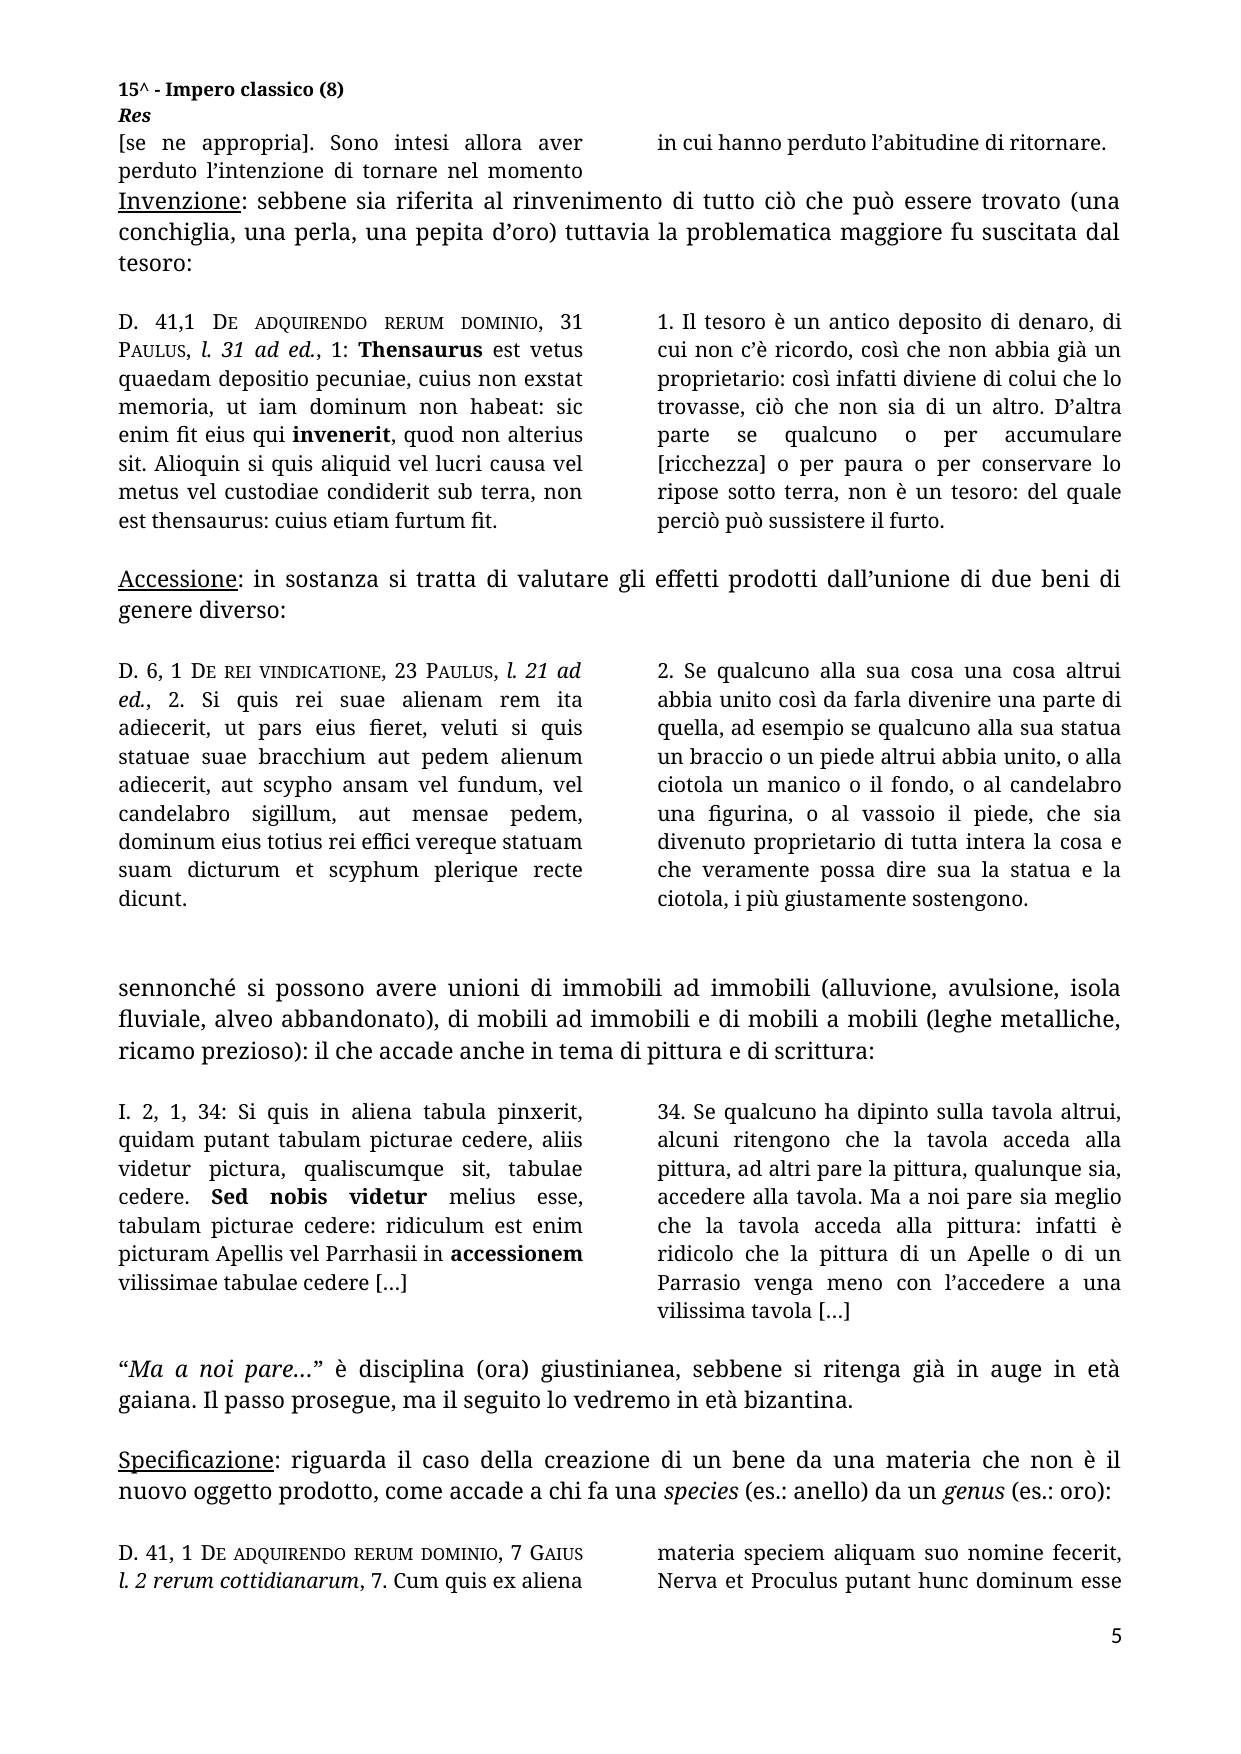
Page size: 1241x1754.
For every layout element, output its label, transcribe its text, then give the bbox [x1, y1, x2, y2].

text Accessione: in sostanza si tratta di valutare gli effetti prodotti dall’unione di due beni di genere diverso: [118, 563, 1122, 625]
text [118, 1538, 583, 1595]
text 2. Se qualcuno alla sua cosa una cosa altrui abbia unito così da farla divenire una parte di quella, ad esempio se qualcuno alla sua statua un braccio o un piede altrui abbia unito, o alla ciotola un manico o il fondo, o al candelabro una figurina, o al vassoio il piede, che sia divenuto proprietario di tutta intera la cosa e che veramente possa dire sua la statua e la ciotola, i più giustamente sostengono. [657, 657, 1122, 912]
text I. 2, 1, 34: Si quis in aliena tabula pinxerit, quidam putant tabulam picturae cedere, aliis videtur pictura, qualiscumque sit, tabulae cedere. Sed nobis videtur melius esse, tabulam picturae cedere: ridiculum est enim picturam Apellis vel Parrhasii in accessionem vilissimae tabulae cedere […] [118, 1097, 583, 1296]
text Specificazione: riguarda il caso della creazione di un bene da una materia che non è il nuovo oggetto prodotto, come accade a chi fa una species (es.: anello) da un genus (es.: oro): [118, 1444, 1122, 1507]
text sennonché si possono avere unioni di immobili ad immobili (alluvione, avulsione, isola fluviale, alveo abbandonato), di mobili ad immobili e di mobili a mobili (leghe metalliche, ricamo prezioso): il che accade anche in tema di pittura e di scrittura: [118, 972, 1122, 1066]
text 34. Se qualcuno ha dipinto sulla tavola altrui, alcuni ritengono che la tavola acceda alla pittura, ad altri pare la pittura, qualunque sia, accedere alla tavola. Ma a noi pare sia meglio che la tavola acceda alla pittura: infatti è ridicolo che la pittura di un Apelle o di un Parrasio venga meno con l’accedere a una vilissima tavola […] [657, 1097, 1122, 1325]
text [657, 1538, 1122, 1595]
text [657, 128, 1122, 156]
text 1. Il tesoro è un antico deposito di denaro, di cui non c’è ricordo, così che non abbia già un proprietario: così infatti diviene di colui che lo trovasse, ciò che non sia di un altro. D’altra parte se qualcuno o per accumulare [ricchezza] o per paura o per conservare lo ripose sotto terra, non è un tesoro: del quale perciò può sussistere il furto. [657, 307, 1122, 534]
text “Ma a noi pare…” è disciplina (ora) giustinianea, sebbene si ritenga già in auge in età gaiana. Il passo prosegue, ma il seguito lo vedremo in età bizantina. [118, 1353, 1122, 1416]
text Invenzione: sebbene sia riferita al rinvenimento di tutto ciò che può essere trovato (una conchiglia, una perla, una pepita d’oro) tuttavia la problematica maggiore fu suscitata dal tesoro: [118, 185, 1122, 278]
text D. 6, 1 De rei vindicatione, 23 Paulus, l. 21 ad ed., 2. Si quis rei suae alienam rem ita adiecerit, ut pars eius fieret, veluti si quis statuae suae bracchium aut pedem alienum adiecerit, aut scypho ansam vel fundum, vel candelabro sigillum, aut mensae pedem, dominum eius totius rei effici vereque statuam suam dicturum et scyphum plerique recte dicunt. [118, 657, 583, 912]
text D. 41,1 De adquirendo rerum dominio, 31 Paulus, l. 31 ad ed., 1: Thensaurus est vetus quaedam depositio pecuniae, cuius non exstat memoria, ut iam dominum non habeat: sic enim fit eius qui invenerit, quod non alterius sit. Alioquin si quis aliquid vel lucri causa vel metus vel custodiae condiderit sub terra, non est thensaurus: cuius etiam furtum fit. [118, 307, 583, 534]
